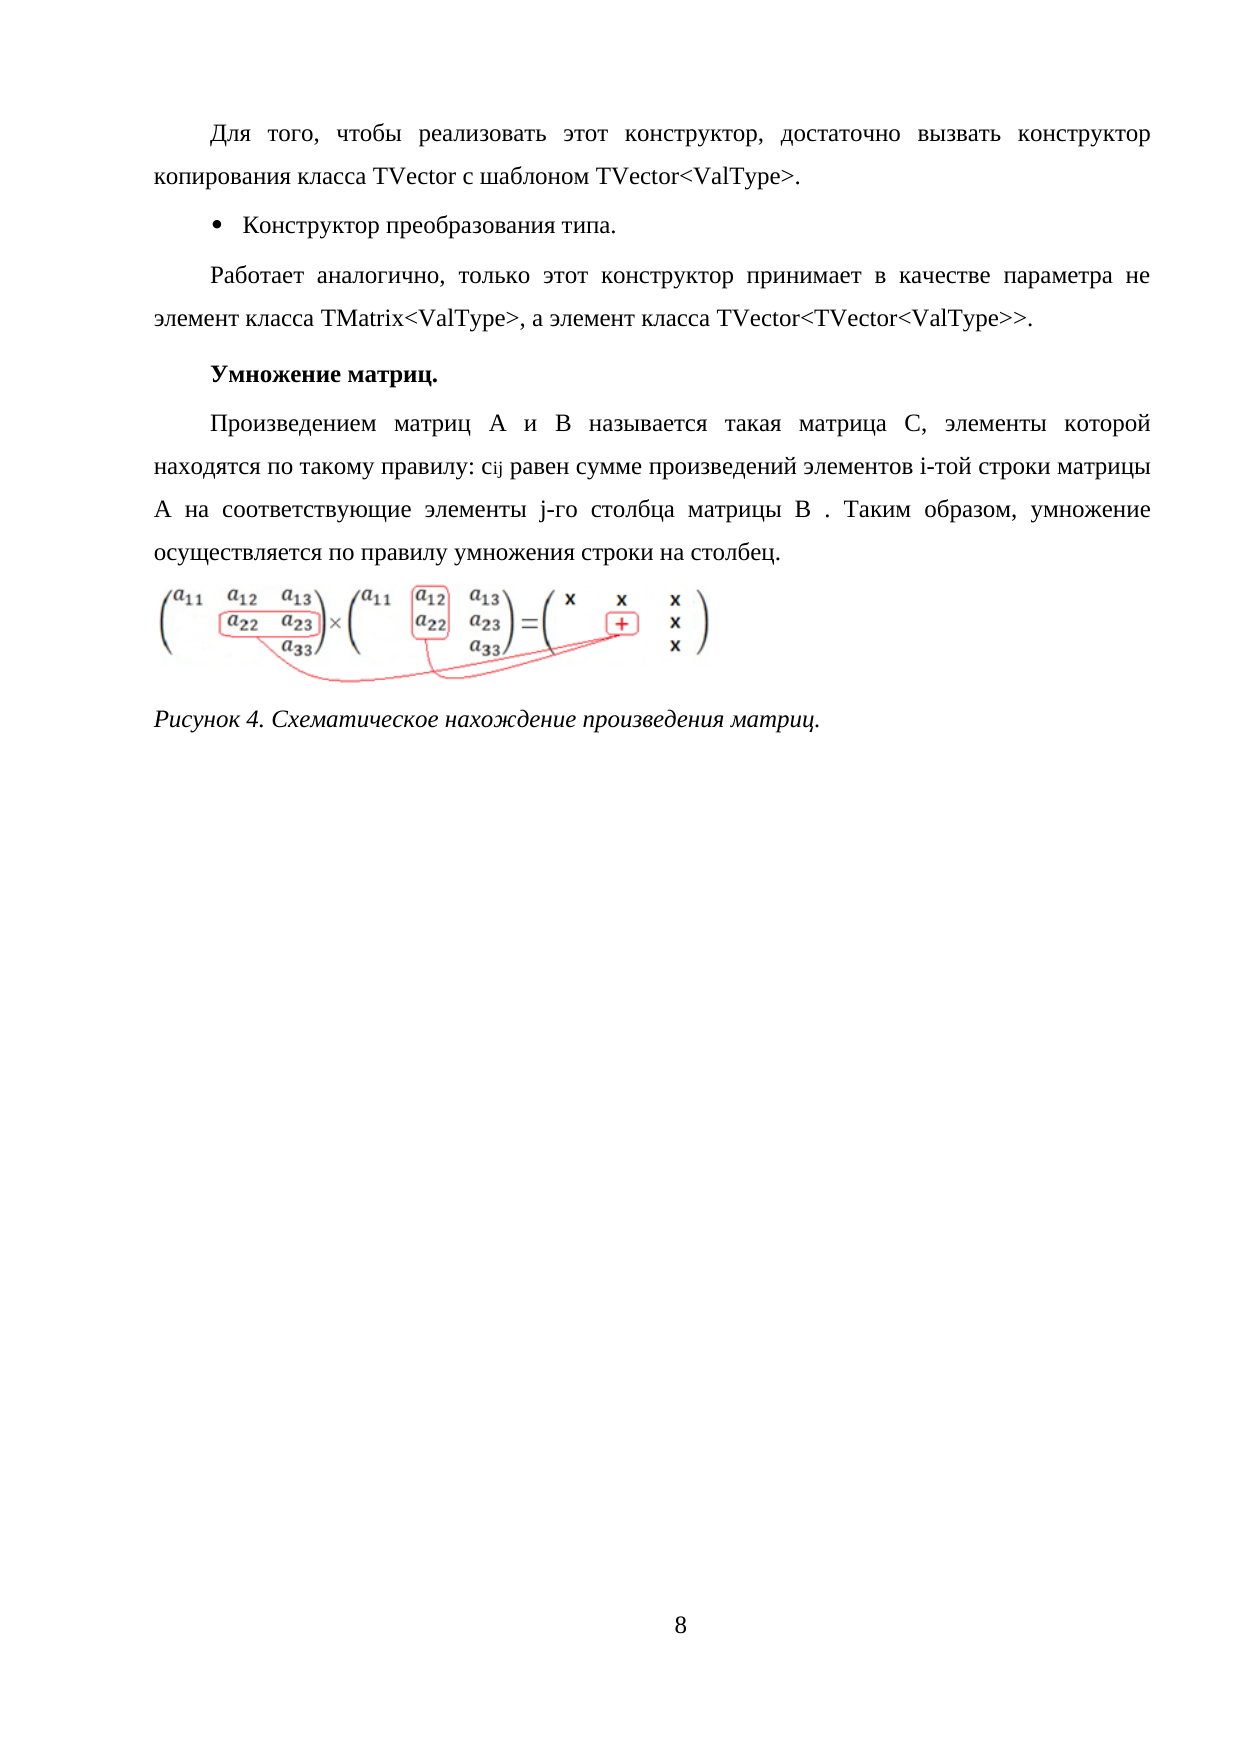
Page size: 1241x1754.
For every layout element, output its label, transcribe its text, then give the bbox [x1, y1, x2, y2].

picture [153, 578, 718, 692]
text Умножение матриц. [153, 359, 1152, 387]
text Рисунок 4. Схематическое нахождение произведения матриц. [153, 704, 1152, 733]
text Работает аналогично, только этот конструктор принимает в качестве параметра не элемент класса TMatrix<ValType>, а элемент класса TVector<TVector<ValType>>. [153, 260, 1152, 332]
text Для того, чтобы реализовать этот конструктор, достаточно вызвать конструктор копирования класса TVector c шаблоном TVector<ValType>. [153, 118, 1152, 190]
text Произведением матриц A и B называется такая матрица С, элементы которой находятся по такому правилу: сij равен сумме произведений элементов i-той строки матрицы A на соответствующие элементы j-го столбца матрицы B . Таким образом, умножение осуществляется по правилу умножения строки на столбец. [153, 408, 1152, 566]
list Конструктор преобразования типа. [213, 211, 1152, 239]
